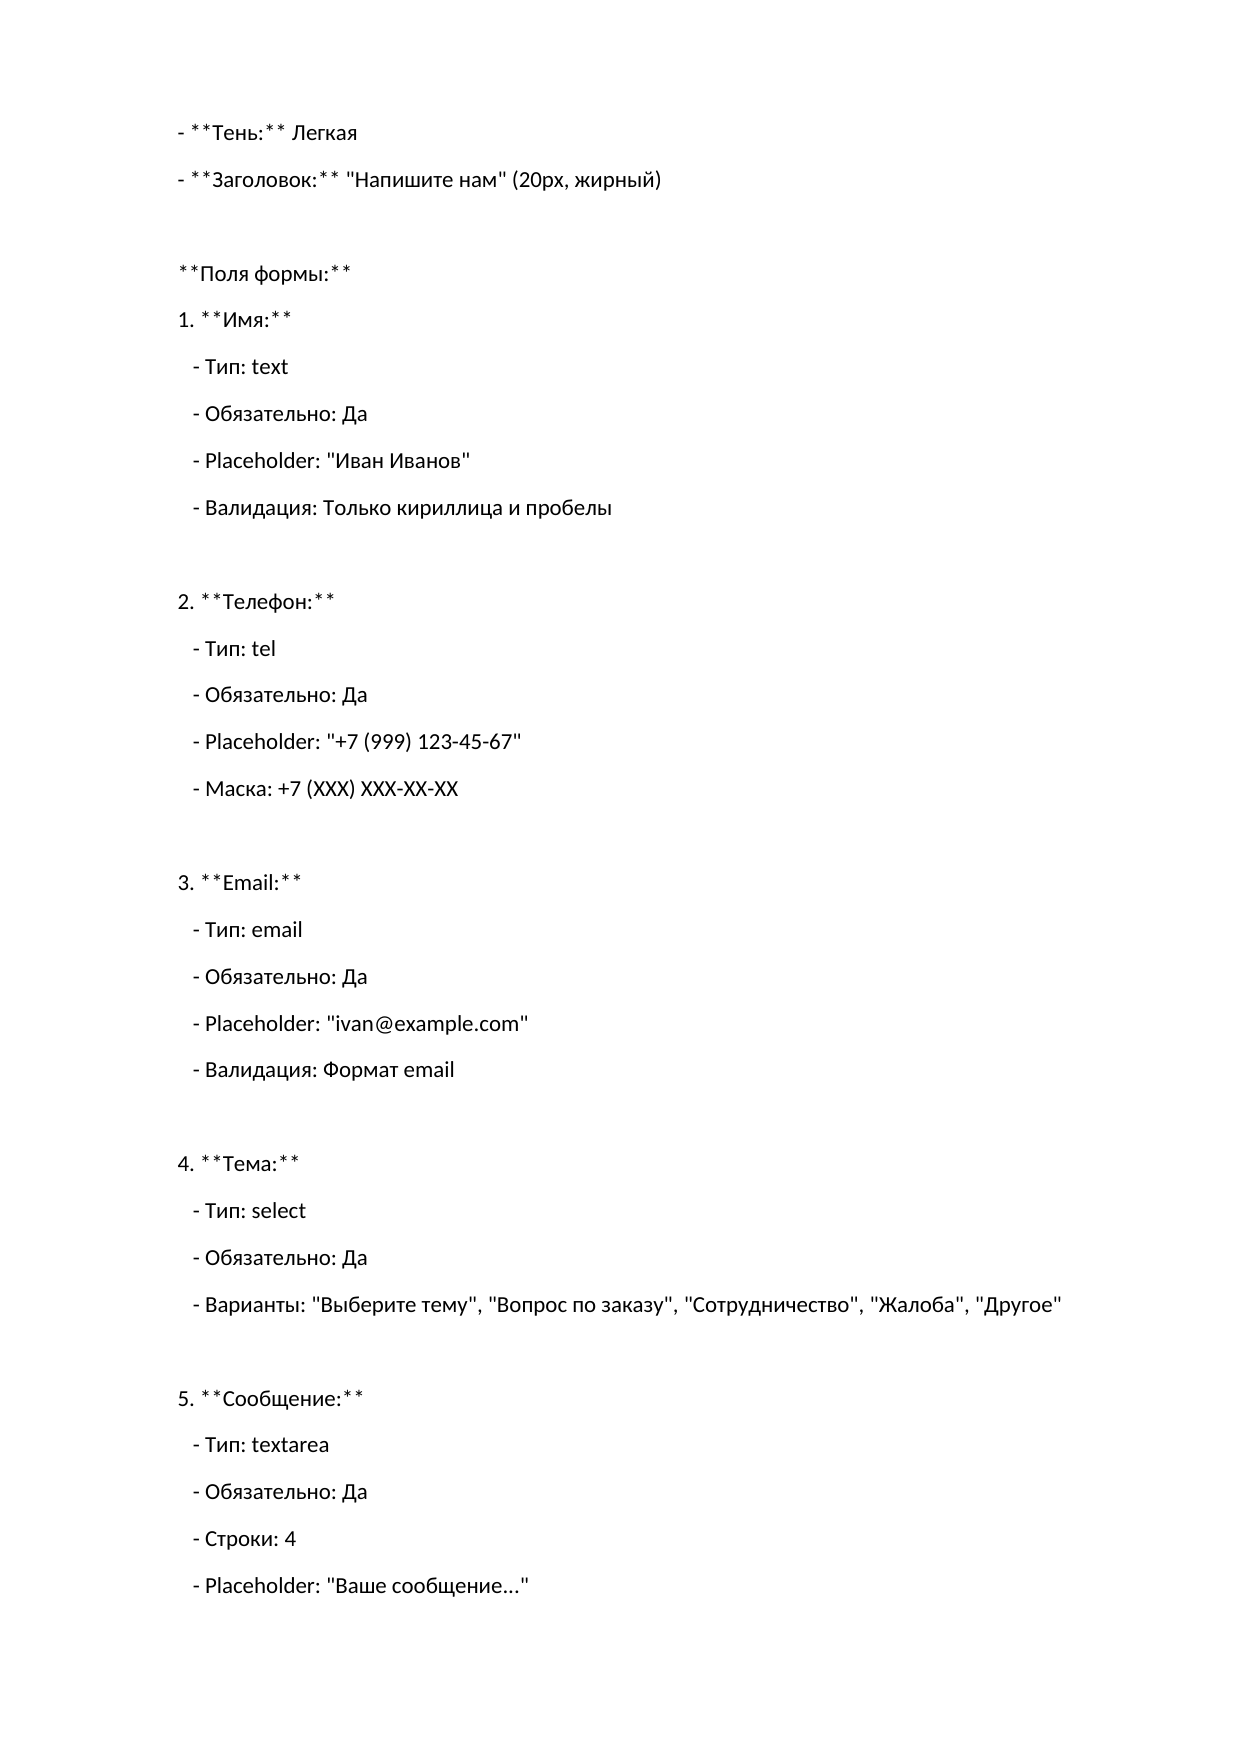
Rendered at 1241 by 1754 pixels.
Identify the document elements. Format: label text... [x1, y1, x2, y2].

text 2. **Телефон:** [177, 587, 1152, 615]
text - Обязательно: Да [177, 399, 1152, 427]
text - Placeholder: "Иван Иванов" [177, 446, 1152, 474]
text - Тип: email [177, 915, 1152, 943]
text - Обязательно: Да [177, 1477, 1152, 1506]
text 5. **Сообщение:** [177, 1384, 1152, 1412]
text - Маска: +7 (XXX) XXX-XX-XX [177, 774, 1152, 802]
text 3. **Email:** [177, 868, 1152, 896]
text - Строки: 4 [177, 1524, 1152, 1552]
text - Обязательно: Да [177, 962, 1152, 990]
text - **Заголовок:** "Напишите нам" (20px, жирный) [177, 165, 1152, 193]
text - Тип: text [177, 352, 1152, 381]
text - Валидация: Формат email [177, 1056, 1152, 1084]
text - Placeholder: "Ваше сообщение..." [177, 1571, 1152, 1599]
text 1. **Имя:** [177, 306, 1152, 334]
text - Тип: select [177, 1196, 1152, 1224]
text - Тип: textarea [177, 1431, 1152, 1459]
text 4. **Тема:** [177, 1149, 1152, 1177]
text - Варианты: "Выберите тему", "Вопрос по заказу", "Сотрудничество", "Жалоба", "Другое" [177, 1290, 1152, 1318]
text - **Тень:** Легкая [177, 118, 1152, 146]
text - Placeholder: "ivan@example.com" [177, 1009, 1152, 1037]
text **Поля формы:** [177, 259, 1152, 287]
text - Тип: tel [177, 634, 1152, 662]
text - Валидация: Только кириллица и пробелы [177, 493, 1152, 521]
text - Обязательно: Да [177, 681, 1152, 709]
text - Placeholder: "+7 (999) 123-45-67" [177, 727, 1152, 756]
text - Обязательно: Да [177, 1243, 1152, 1271]
